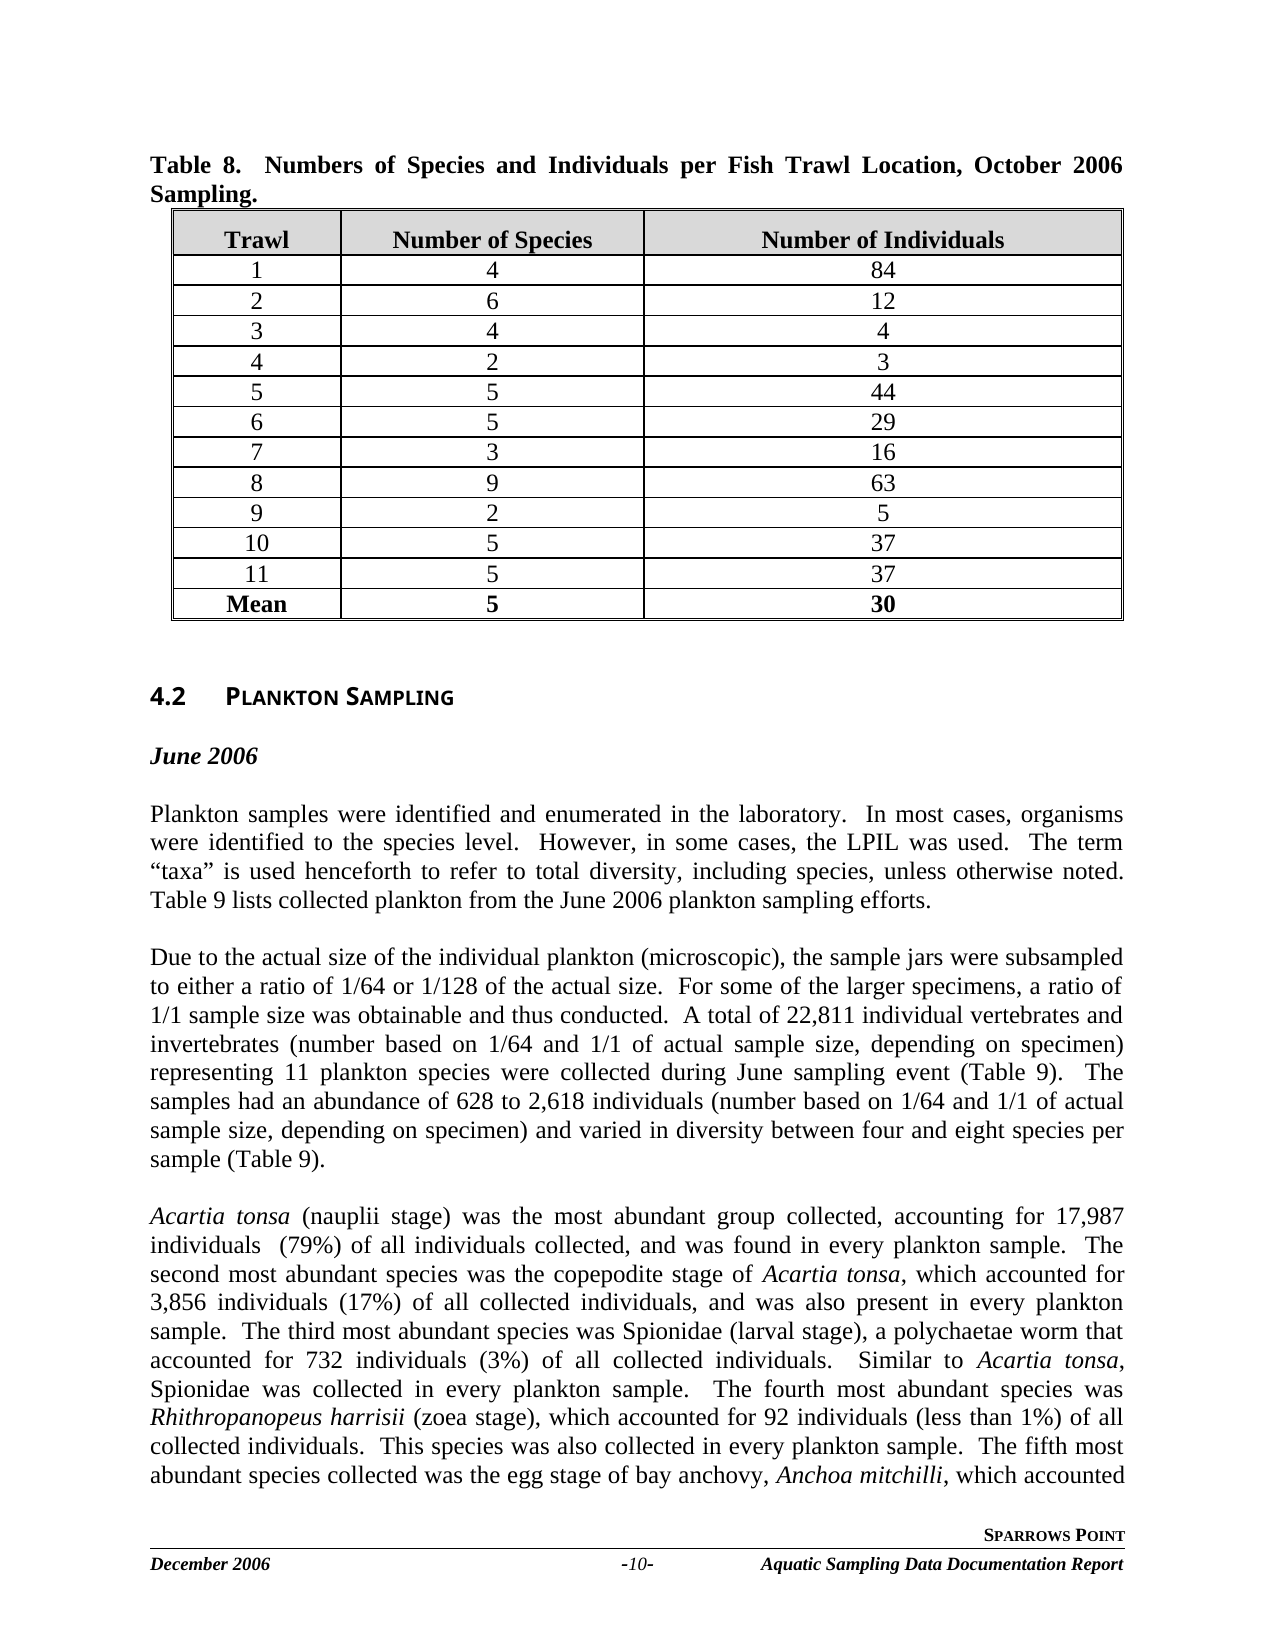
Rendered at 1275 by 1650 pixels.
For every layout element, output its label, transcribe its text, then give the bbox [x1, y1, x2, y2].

table_cell 5 [342, 407, 643, 436]
table_cell 84 [645, 256, 1121, 284]
table_cell 7 [174, 438, 340, 466]
table_cell 4 [645, 316, 1121, 345]
table_cell 4 [342, 256, 643, 284]
table_cell 29 [645, 407, 1121, 436]
table_cell 9 [174, 498, 340, 527]
table_cell 12 [645, 286, 1121, 315]
table_cell 3 [174, 316, 340, 345]
table_header Number of Individuals [645, 211, 1121, 254]
table_cell 30 [645, 589, 1121, 618]
table_cell Mean [174, 589, 340, 618]
text June 2006 [150, 741, 1125, 770]
text Due to the actual size of the individual plankton (microscopic), the sample jars were subsampled to either a ratio of 1/64 or 1/128 of the actual size. For some of the larger specimens, a ratio of 1/1 sample size was obtainable and thus conducted. A total of 22,811 individual vertebrates and invertebrates (number based on 1/64 and 1/1 of actual sample size, depending on specimen) representing 11 plankton species were collected during June sampling event (Table 9). The samples had an abundance of 628 to 2,618 individuals (number based on 1/64 and 1/1 of actual sample size, depending on specimen) and varied in diversity between four and eight species per sample (Table 9). [150, 942, 1125, 1172]
text Plankton samples were identified and enumerated in the laboratory. In most cases, organisms were identified to the species level. However, in some cases, the LPIL was used. The term “taxa” is used henceforth to refer to total diversity, including species, unless otherwise noted. Table 9 lists collected plankton from the June 2006 plankton sampling efforts. [150, 799, 1125, 914]
table_cell 6 [174, 407, 340, 436]
table_cell 8 [174, 468, 340, 497]
table_cell 2 [174, 286, 340, 315]
table_cell 5 [174, 377, 340, 406]
subtitle 4.2 Plankton Sampling [150, 678, 1125, 712]
table_cell 3 [342, 438, 643, 466]
table_cell 5 [342, 589, 643, 618]
table_cell 5 [342, 528, 643, 557]
table_cell 3 [645, 347, 1121, 375]
table_cell 2 [342, 347, 643, 375]
table_cell 63 [645, 468, 1121, 497]
table_cell 4 [342, 316, 643, 345]
table_cell 37 [645, 559, 1121, 587]
table_cell 1 [174, 256, 340, 284]
table_cell 10 [174, 528, 340, 557]
table_cell 5 [645, 498, 1121, 527]
table_cell 2 [342, 498, 643, 527]
table_cell 9 [342, 468, 643, 497]
table_header Trawl [174, 211, 340, 254]
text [150, 1201, 1125, 1489]
table_cell 11 [174, 559, 340, 587]
table_cell 16 [645, 438, 1121, 466]
table_cell 44 [645, 377, 1121, 406]
table_cell 5 [342, 559, 643, 587]
table_cell 5 [342, 377, 643, 406]
table_header Number of Species [342, 211, 643, 254]
table_cell 4 [174, 347, 340, 375]
table_cell 6 [342, 286, 643, 315]
text Table 8. Numbers of Species and Individuals per Fish Trawl Location, October 2006 Sampling. [150, 150, 1125, 207]
table_cell 37 [645, 528, 1121, 557]
